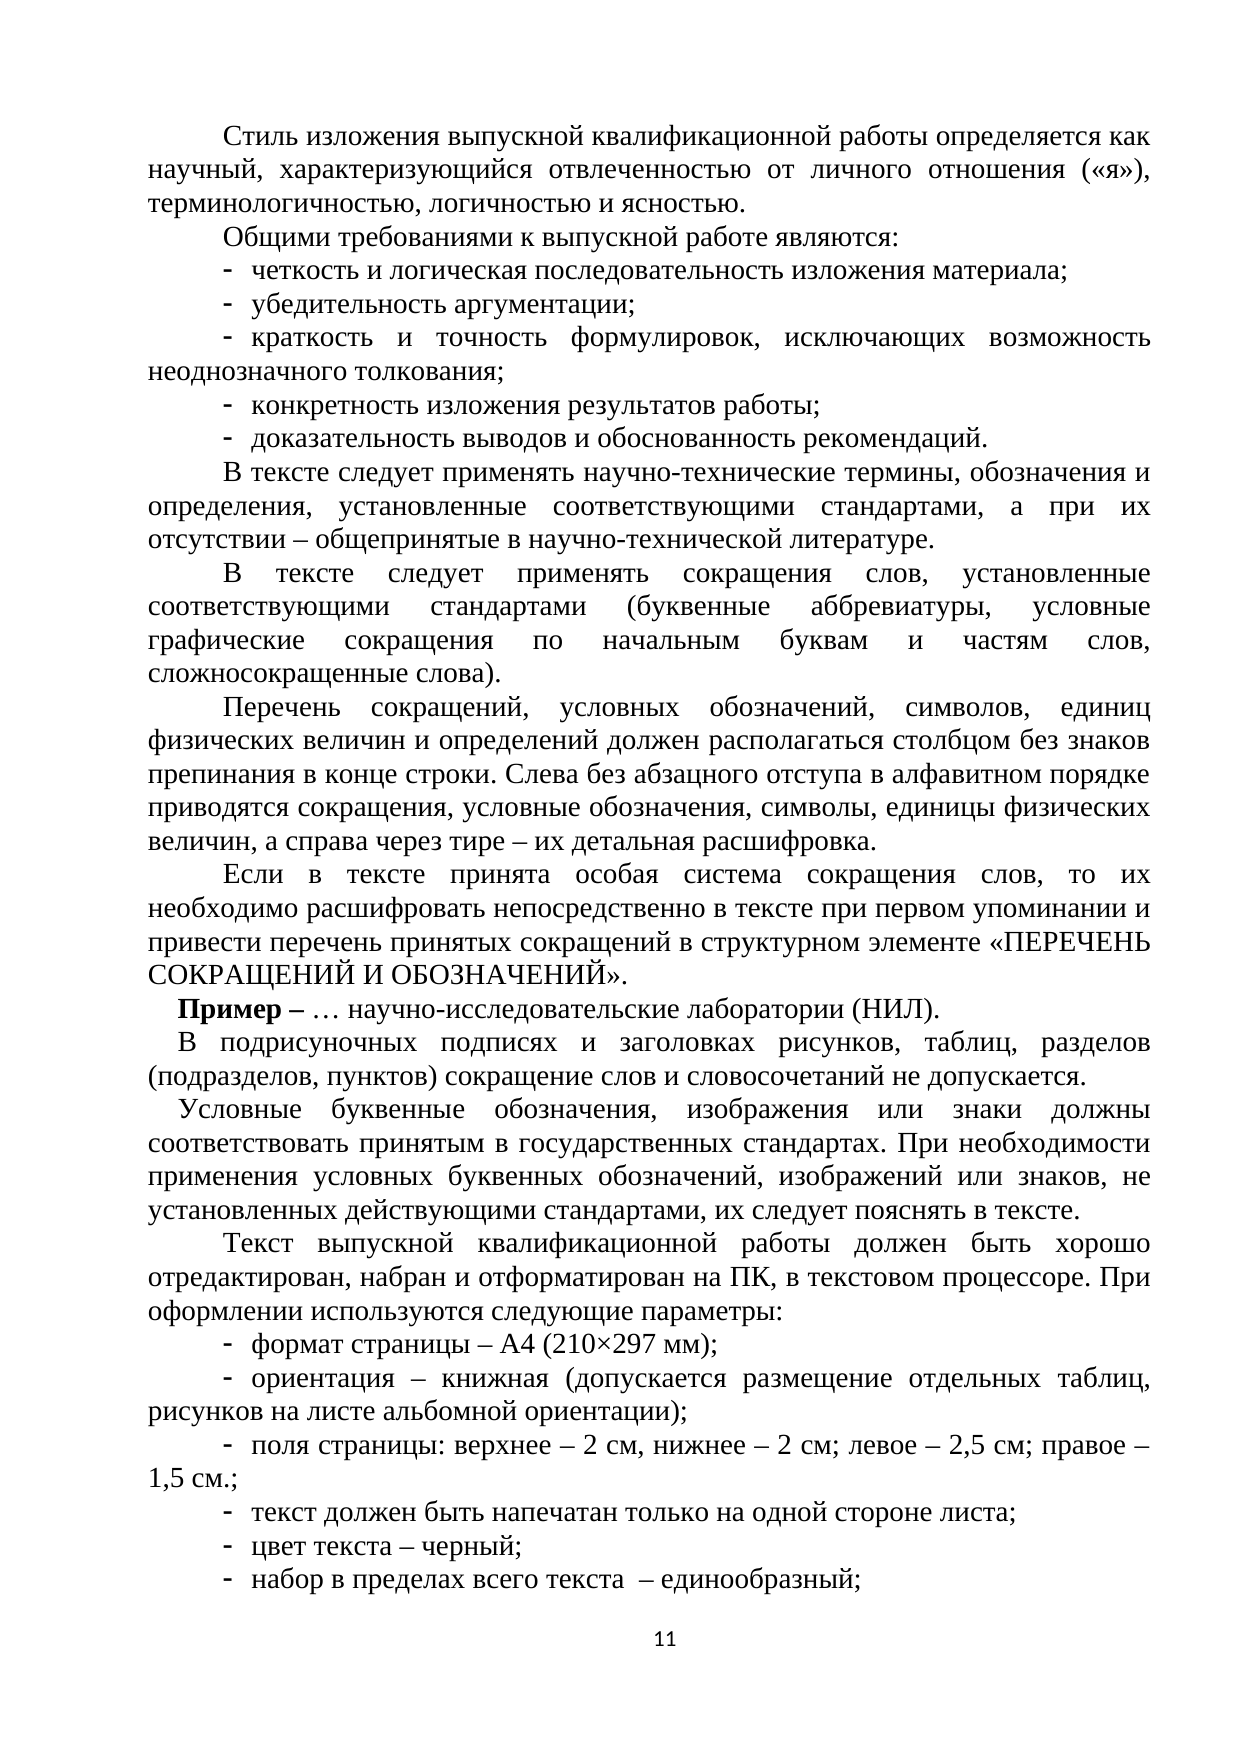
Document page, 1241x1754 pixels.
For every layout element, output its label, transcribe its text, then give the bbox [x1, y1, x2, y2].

text Условные буквенные обозначения, изображения или знаки должны соответствовать принятым в государственных стандартах. При необходимости применения условных буквенных обозначений, изображений или знаков, не установленных действующими стандартами, их следует пояснять в тексте. [148, 1091, 1152, 1226]
list краткость и точность формулировок, исключающих возможность неоднозначного толкования; [148, 319, 1152, 387]
list четкость и логическая последовательность изложения материала; [148, 252, 1152, 286]
text В тексте следует применять научно-технические термины, обозначения и определения, установленные соответствующими стандартами, а при их отсутствии – общепринятые в научно-технической литературе. [148, 454, 1152, 555]
list убедительность аргументации; [148, 286, 1152, 319]
text Стиль изложения выпускной квалификационной работы определяется как научный, характеризующийся отвлеченностью от личного отношения («я»), терминологичностью, логичностью и ясностью. [148, 118, 1152, 219]
list цвет текста – черный; [148, 1528, 1152, 1561]
list текст должен быть напечатан только на одной стороне листа; [148, 1494, 1152, 1528]
list ориентация – книжная (допускается размещение отдельных таблиц, рисунков на листе альбомной ориентации); [148, 1360, 1152, 1427]
text Текст выпускной квалификационной работы должен быть хорошо отредактирован, набран и отформатирован на ПК, в текстовом процессоре. При оформлении используются следующие параметры: [148, 1226, 1152, 1326]
text Общими требованиями к выпускной работе являются: [148, 219, 1152, 252]
text Перечень сокращений, условных обозначений, символов, единиц физических величин и определений должен располагаться столбцом без знаков препинания в конце строки. Слева без абзацного отступа в алфавитном порядке приводятся сокращения, условные обозначения, символы, единицы физических величин, а справа через тире – их детальная расшифровка. [148, 689, 1152, 857]
text В тексте следует применять сокращения слов, установленные соответствующими стандартами (буквенные аббревиатуры, условные графические сокращения по начальным буквам и частям слов, сложносокращенные слова). [148, 555, 1152, 689]
list формат страницы – А4 (210×297 мм); [148, 1326, 1152, 1360]
list конкретность изложения результатов работы; [148, 387, 1152, 420]
text Пример – … научно-исследовательские лаборатории (НИЛ). [148, 991, 1152, 1024]
list поля страницы: верхнее – 2 см, нижнее – 2 см; левое – 2,5 см; правое – 1,5 см.; [148, 1427, 1152, 1494]
text В подрисуночных подписях и заголовках рисунков, таблиц, разделов (подразделов, пунктов) сокращение слов и словосочетаний не допускается. [148, 1024, 1152, 1091]
text Если в тексте принята особая система сокращения слов, то их необходимо расшифровать непосредственно в тексте при первом упоминании и привести перечень принятых сокращений в структурном элементе «ПЕРЕЧЕНЬ СОКРАЩЕНИЙ И ОБОЗНАЧЕНИЙ». [148, 857, 1152, 991]
list набор в пределах всего текста – единообразный; [148, 1561, 1152, 1595]
list доказательность выводов и обоснованность рекомендаций. [148, 420, 1152, 454]
